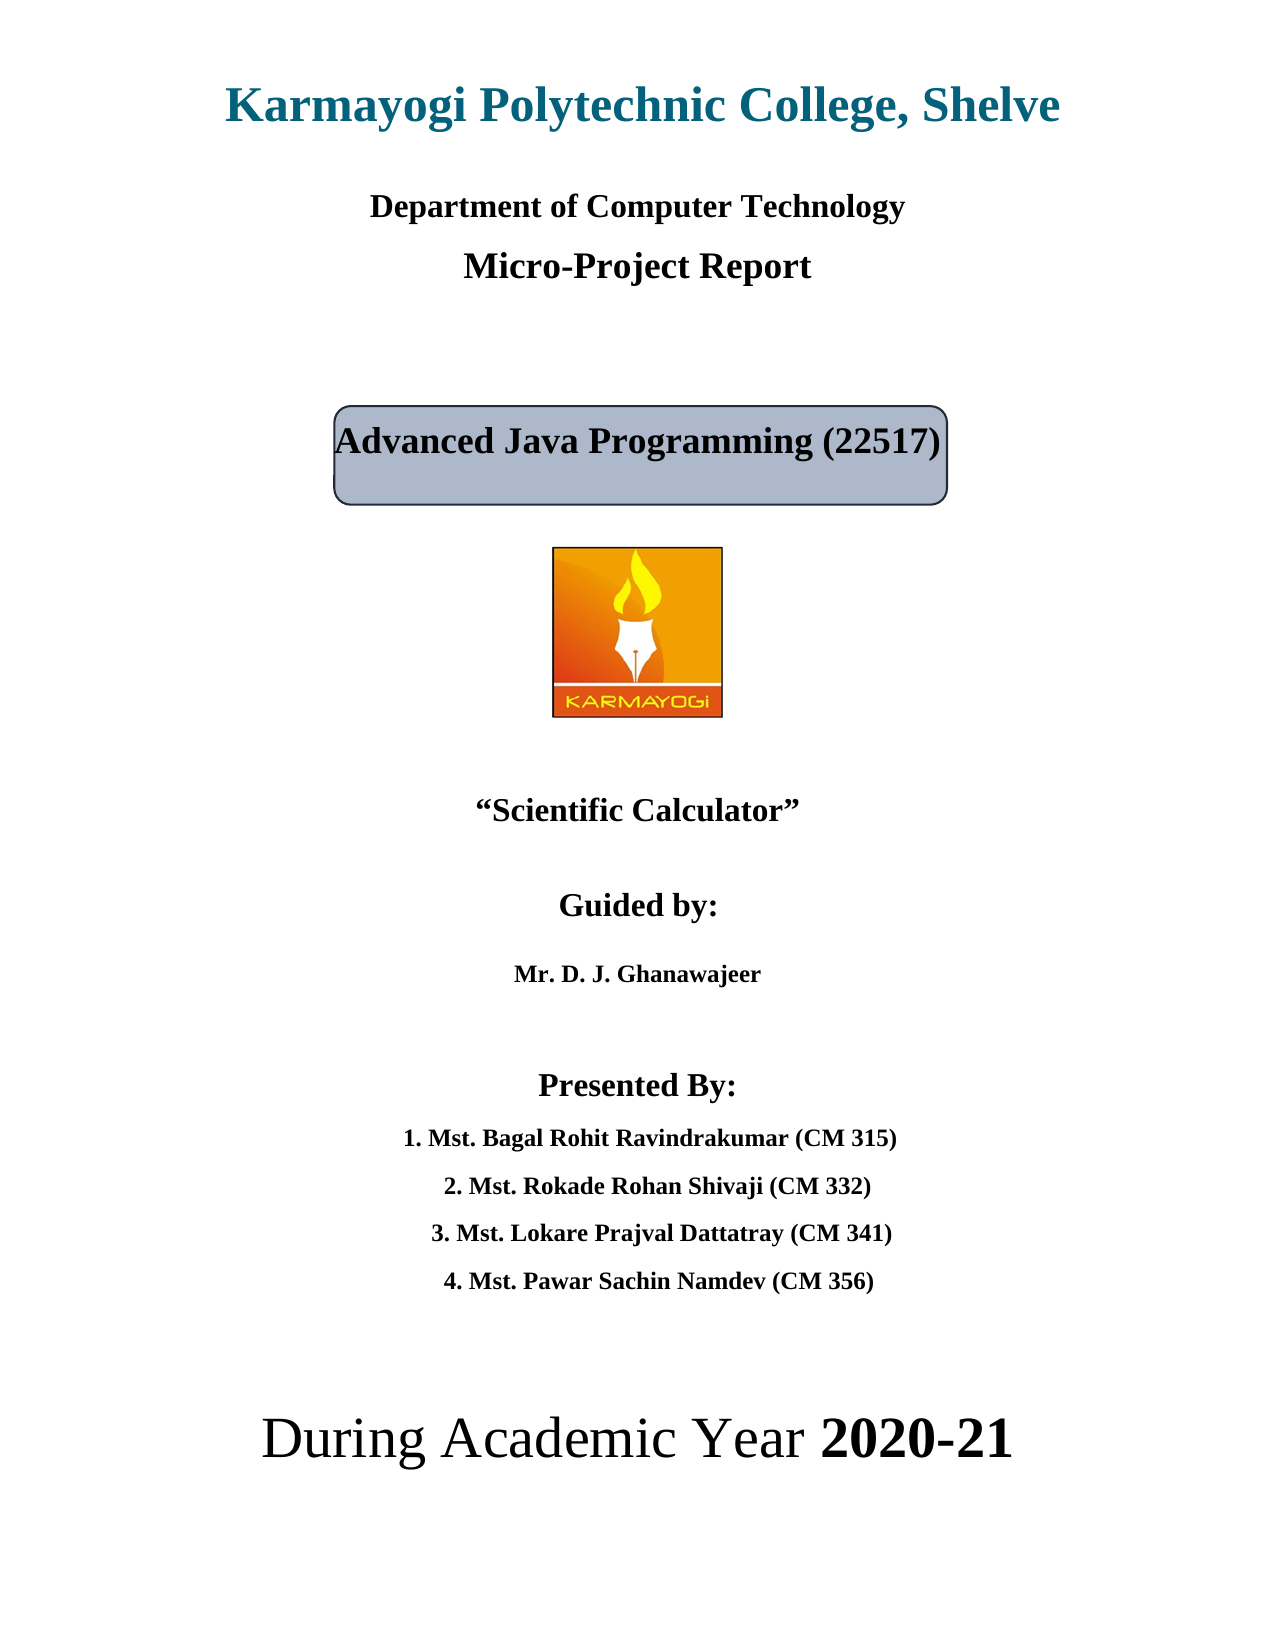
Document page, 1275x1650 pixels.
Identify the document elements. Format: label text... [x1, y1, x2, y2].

text Presented By: [75, 1065, 1200, 1103]
text Mr. D. J. Ghanawajeer [75, 959, 1200, 988]
text Advanced Java Programming (22517) [75, 418, 1200, 462]
text Micro-Project Report [75, 244, 1200, 287]
text During Academic Year 2020-21 [75, 1403, 1200, 1470]
text Department of Computer Technology [75, 186, 1200, 224]
text 1. Mst. Bagal Rohit Ravindrakumar (CM 315) [75, 1123, 1200, 1152]
picture [552, 546, 723, 718]
text 4. Mst. Pawar Sachin Namdev (CM 356) [300, 1266, 1200, 1295]
text Karmayogi Polytechnic College, Shelve [150, 75, 1200, 132]
text “Scientific Calculator” [75, 790, 960, 829]
text Guided by: [525, 885, 1200, 923]
text 2. Mst. Rokade Rohan Shivaji (CM 332) [300, 1171, 1200, 1199]
text 3. Mst. Lokare Prajval Dattatray (CM 341) [300, 1218, 1200, 1247]
